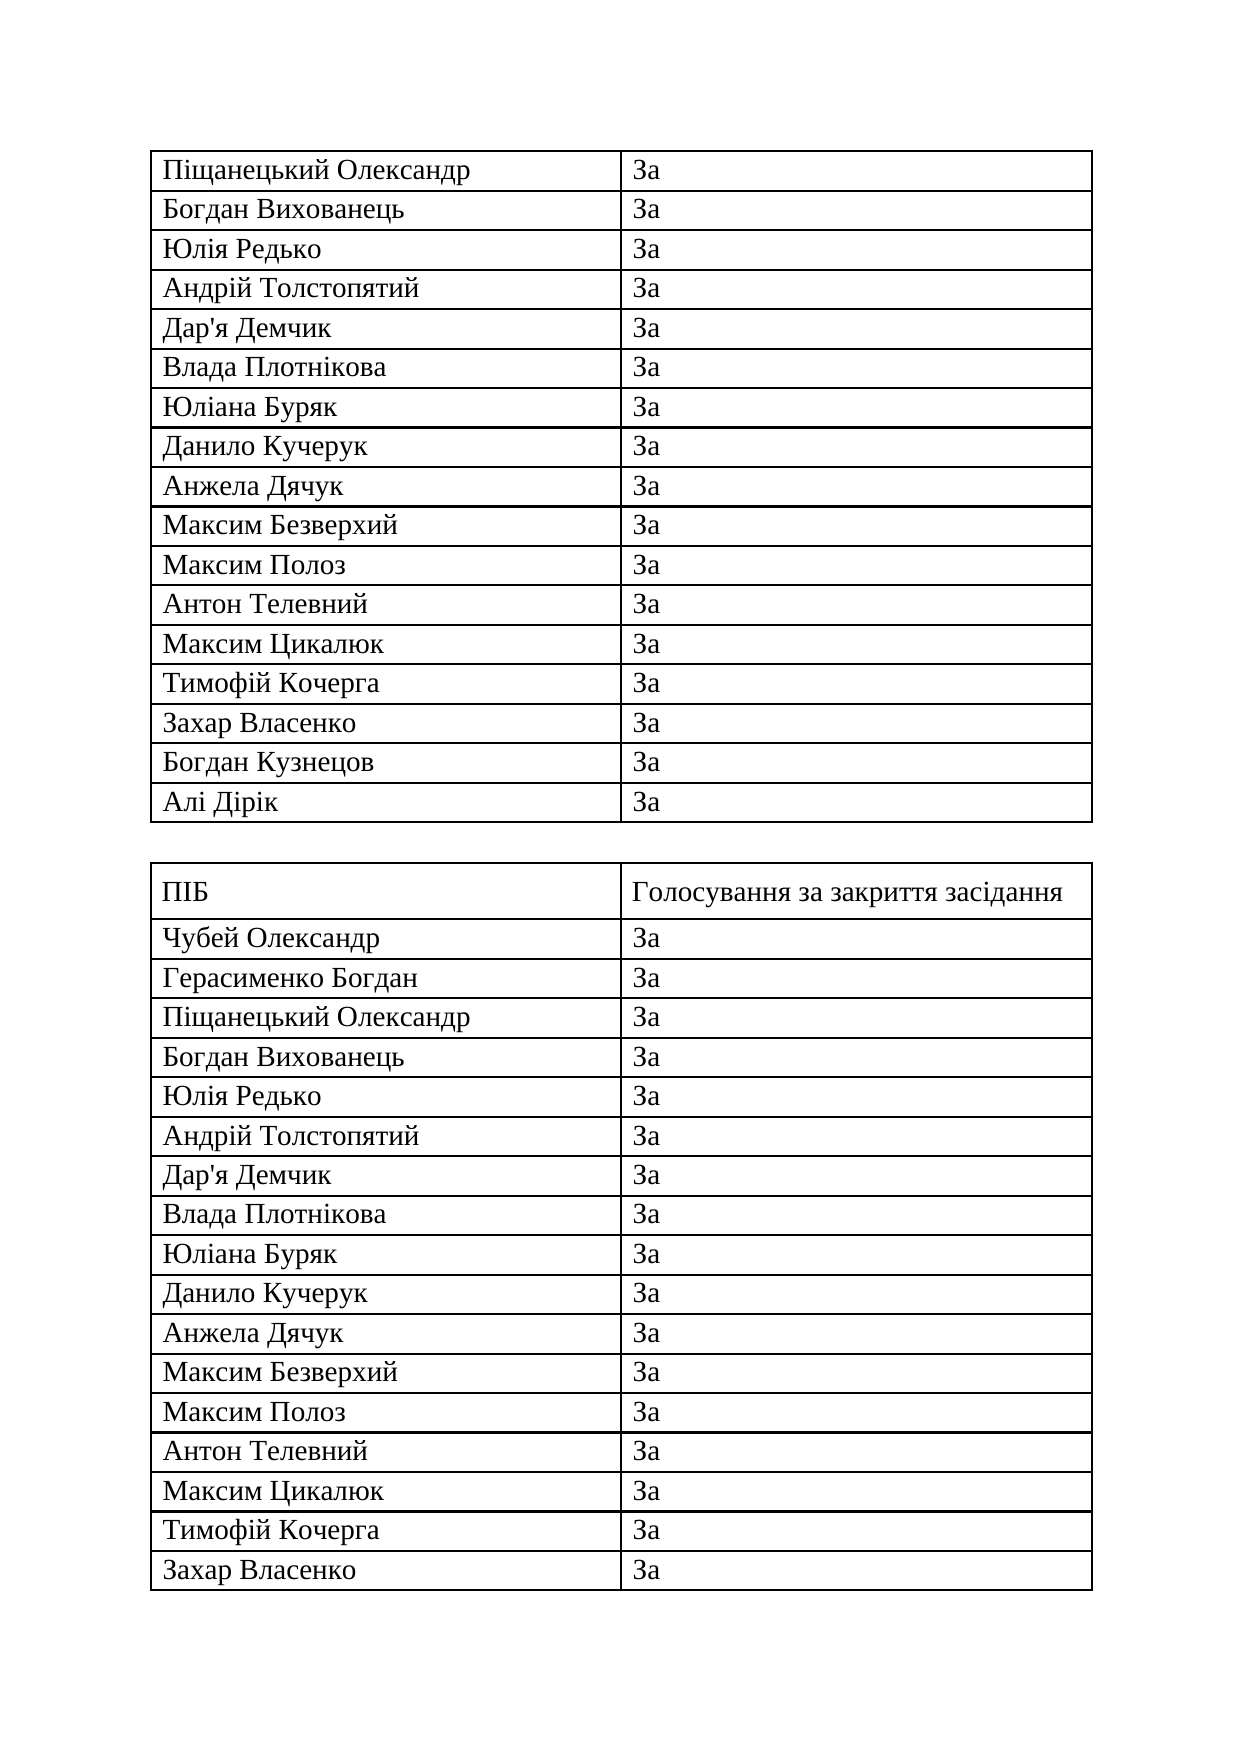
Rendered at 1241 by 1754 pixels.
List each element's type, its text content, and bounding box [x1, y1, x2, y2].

table_cell Анжела Дячук [152, 1315, 620, 1352]
table_cell Тимофій Кочерга [152, 665, 620, 703]
table_cell За [622, 508, 1091, 545]
table_cell Максим Цикалюк [152, 1473, 620, 1510]
table_cell За [622, 665, 1091, 703]
table_cell За [622, 1078, 1091, 1116]
table_cell Максим Цикалюк [152, 626, 620, 663]
table_cell Піщанецький Олександр [152, 999, 620, 1037]
table_cell За [622, 1394, 1091, 1431]
table_cell Юлія Редько [152, 231, 620, 268]
table_cell За [622, 705, 1091, 742]
table_cell Максим Полоз [152, 547, 620, 584]
table_cell Дар'я Демчик [152, 1157, 620, 1194]
table_cell Андрій Толстопятий [152, 1118, 620, 1155]
table_cell За [622, 1157, 1091, 1194]
table_cell За [622, 152, 1091, 189]
table_cell За [622, 1118, 1091, 1155]
table_cell Юліана Буряк [152, 389, 620, 426]
table_cell За [622, 271, 1091, 308]
table_cell За [622, 1315, 1091, 1352]
table_cell Богдан Вихованець [152, 1039, 620, 1076]
table_cell Данило Кучерук [152, 1276, 620, 1313]
table_cell Богдан Вихованець [152, 192, 620, 229]
table_cell За [622, 1039, 1091, 1076]
table_cell За [622, 1473, 1091, 1510]
table_cell Антон Телевний [152, 586, 620, 624]
table_cell За [622, 192, 1091, 229]
table_cell Юлія Редько [152, 1078, 620, 1116]
table_cell Герасименко Богдан [152, 960, 620, 997]
table_cell Захар Власенко [152, 1552, 620, 1589]
table_cell За [622, 1434, 1091, 1471]
table_cell За [622, 586, 1091, 624]
table_cell За [622, 920, 1091, 958]
table_cell За [622, 960, 1091, 997]
table_cell За [622, 626, 1091, 663]
table_cell Андрій Толстопятий [152, 271, 620, 308]
table_cell Данило Кучерук [152, 429, 620, 466]
table_cell Максим Безверхий [152, 1355, 620, 1392]
table_cell Максим Безверхий [152, 508, 620, 545]
table_cell За [622, 784, 1091, 821]
table_cell За [622, 468, 1091, 505]
table_cell За [622, 1355, 1091, 1392]
table_cell За [622, 1197, 1091, 1234]
table_cell За [622, 389, 1091, 426]
table_cell За [622, 547, 1091, 584]
table_header Голосування за закриття засідання [622, 864, 1091, 918]
table_cell Юліана Буряк [152, 1236, 620, 1273]
table_cell За [622, 429, 1091, 466]
table_cell Алі Дірік [152, 784, 620, 821]
table_cell За [622, 1276, 1091, 1313]
table_cell За [622, 1552, 1091, 1589]
table_cell Анжела Дячук [152, 468, 620, 505]
table_cell Чубей Олександр [152, 920, 620, 958]
table_cell Тимофій Кочерга [152, 1513, 620, 1550]
table_cell За [622, 744, 1091, 782]
table_cell Антон Телевний [152, 1434, 620, 1471]
table_cell Захар Власенко [152, 705, 620, 742]
table_cell За [622, 231, 1091, 268]
table_cell Дар'я Демчик [152, 310, 620, 347]
table_cell За [622, 350, 1091, 387]
table_cell За [622, 310, 1091, 347]
table_cell За [622, 1236, 1091, 1273]
table_header ПІБ [152, 864, 620, 918]
table_cell Влада Плотнікова [152, 350, 620, 387]
table_cell За [622, 999, 1091, 1037]
table_cell Максим Полоз [152, 1394, 620, 1431]
table_cell Богдан Кузнецов [152, 744, 620, 782]
table_cell Влада Плотнікова [152, 1197, 620, 1234]
table_cell За [622, 1513, 1091, 1550]
table_cell Піщанецький Олександр [152, 152, 620, 189]
